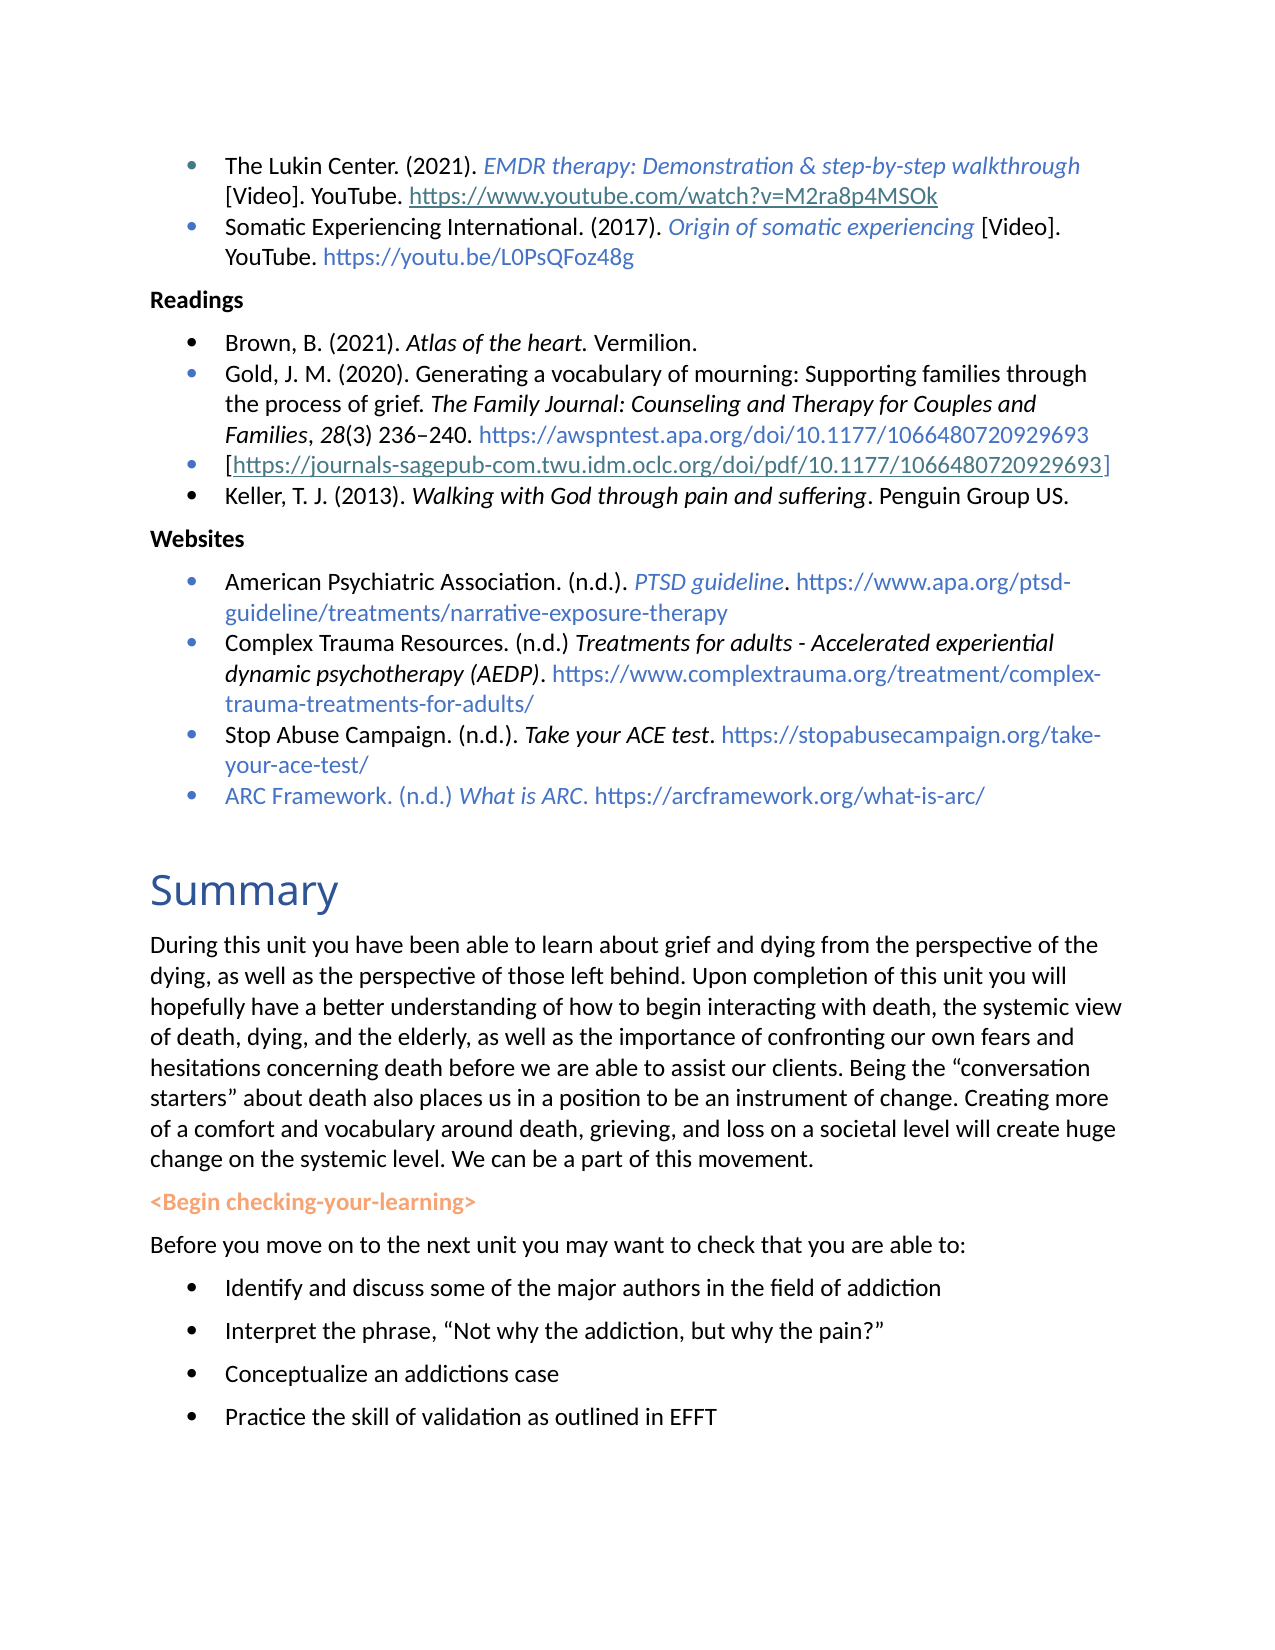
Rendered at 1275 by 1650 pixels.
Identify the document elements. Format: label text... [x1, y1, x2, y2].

list Interpret the phrase, “Not why the addiction, but why the pain?” [187, 1315, 1125, 1346]
list Keller, T. J. (2013). Walking with God through pain and suffering. Penguin Group US. [187, 480, 1125, 511]
list The Lukin Center. (2021). EMDR therapy: Demonstration & step-by-step walkthrough [Video]. YouTube. https://www.youtube.com/watch?v=M2ra8p4MSOk [187, 150, 1125, 211]
list Practice the skill of validation as outlined in EFFT [187, 1401, 1125, 1432]
text Readings [150, 284, 1125, 315]
text Websites [150, 523, 1125, 554]
text <Begin checking-your-learning> [150, 1186, 1125, 1217]
list ARC Framework. (n.d.) What is ARC. https://arcframework.org/what-is-arc/ [187, 780, 1125, 810]
text During this unit you have been able to learn about grief and dying from the perspective of the dying, as well as the perspective of those left behind. Upon completion of this unit you will hopefully have a better understanding of how to begin interacting with death, the systemic view of death, dying, and the elderly, as well as the importance of confronting our own fears and hesitations concerning death before we are able to assist our clients. Being the “conversation starters” about death also places us in a position to be an instrument of change. Creating more of a comfort and vocabulary around death, grieving, and loss on a societal level will create huge change on the systemic level. We can be a part of this movement. [150, 930, 1125, 1174]
list Identify and discuss some of the major authors in the field of addiction [187, 1272, 1125, 1303]
subtitle Summary [150, 860, 1125, 917]
list Complex Trauma Resources. (n.d.) Treatments for adults - Accelerated experiential dynamic psychotherapy (AEDP). https://www.complextrauma.org/treatment/complex-trauma-treatments-for-adults/ [187, 627, 1125, 719]
list Conceptualize an addictions case [187, 1358, 1125, 1389]
list Gold, J. M. (2020). Generating a vocabulary of mourning: Supporting families through the process of grief. The Family Journal: Counseling and Therapy for Couples and Families, 28(3) 236–240. https://awspntest.apa.org/doi/10.1177/1066480720929693 [187, 358, 1125, 450]
list [https://journals-sagepub-com.twu.idm.oclc.org/doi/pdf/10.1177/1066480720929693] [187, 450, 1125, 480]
list Stop Abuse Campaign. (n.d.). Take your ACE test. https://stopabusecampaign.org/take-your-ace-test/ [187, 719, 1125, 780]
text Before you move on to the next unit you may want to check that you are able to: [150, 1229, 1125, 1260]
list American Psychiatric Association. (n.d.). PTSD guideline. https://www.apa.org/ptsd-guideline/treatments/narrative-exposure-therapy [187, 566, 1125, 627]
list Somatic Experiencing International. (2017). Origin of somatic experiencing [Video]. YouTube. https://youtu.be/L0PsQFoz48g [187, 211, 1125, 272]
list Brown, B. (2021). Atlas of the heart. Vermilion. [187, 328, 1125, 358]
